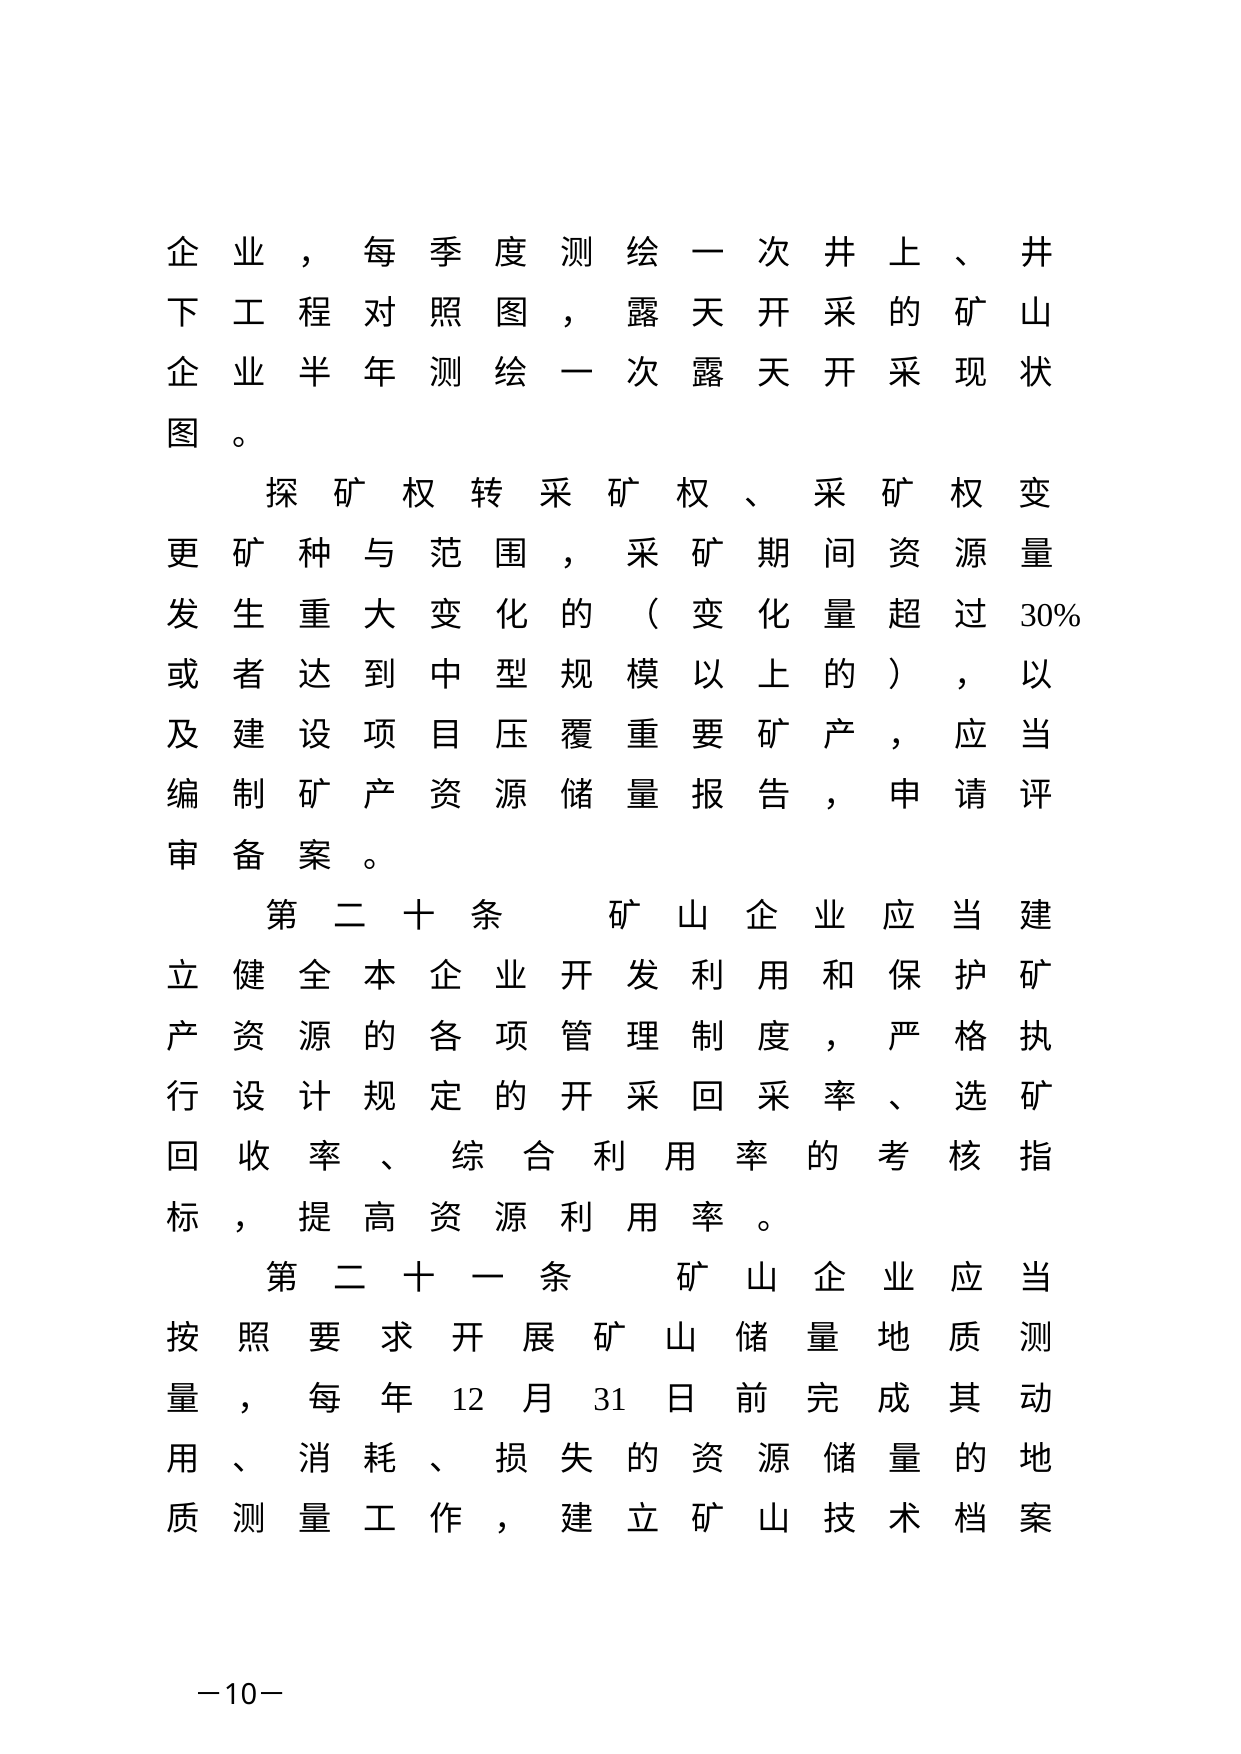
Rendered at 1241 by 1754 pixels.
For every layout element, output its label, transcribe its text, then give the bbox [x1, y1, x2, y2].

text 第二十条 矿山企业应当建立健全本企业开发利用和保护矿产资源的各项管理制度，严格执行设计规定的开采回采率、选矿回收率、综合利用率的考核指标，提高资源利用率。 [167, 883, 1085, 1245]
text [167, 219, 1085, 461]
text 探矿权转采矿权、采矿权变更矿种与范围，采矿期间资源量发生重大变化的（变化量超过30%或者达到中型规模以上的），以及建设项目压覆重要矿产，应当编制矿产资源储量报告，申请评审备案。 [167, 461, 1085, 883]
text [167, 1245, 1085, 1546]
